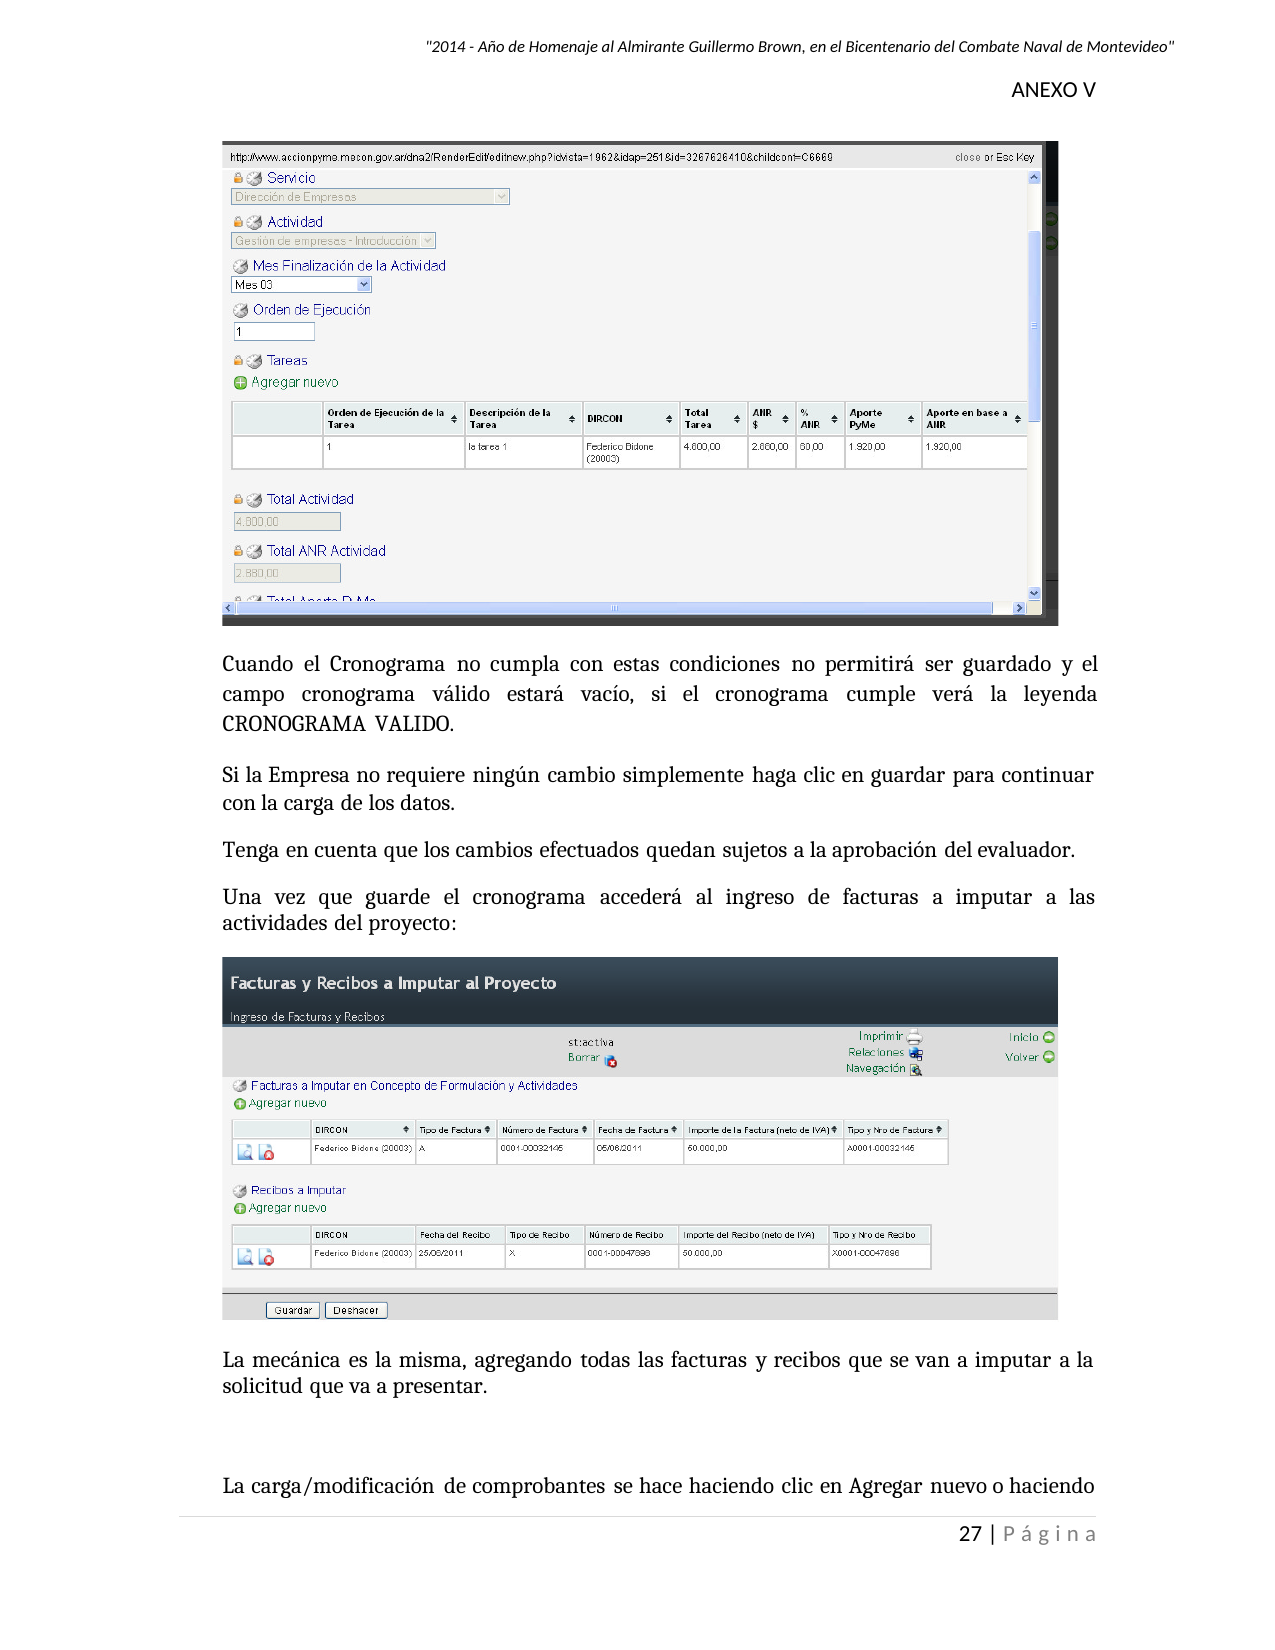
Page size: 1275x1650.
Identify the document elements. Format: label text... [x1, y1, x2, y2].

text Si la Empresa no requiere ningún cambio simplemente haga clic en guardar para continuar con la carga de los datos. [222, 762, 1095, 816]
text Cuando el Cronograma no cumpla con estas condiciones no permitirá ser guardado y el campo cronograma válido estará vacío, si el cronograma cumple verá la leyenda CRONOGRAMA VALIDO. [222, 650, 1098, 737]
picture [222, 141, 1059, 626]
text La mecánica es la misma, agregando todas las facturas y recibos que se van a imputar a la solicitud que va a presentar. [222, 1346, 1095, 1399]
picture [222, 957, 1059, 1322]
text Tenga en cuenta que los cambios efectuados quedan sujetos a la aprobación del evaluador. [222, 837, 1098, 863]
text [222, 1473, 1095, 1499]
text Una vez que guarde el cronograma accederá al ingreso de facturas a imputar a las actividades del proyecto: [222, 884, 1095, 936]
